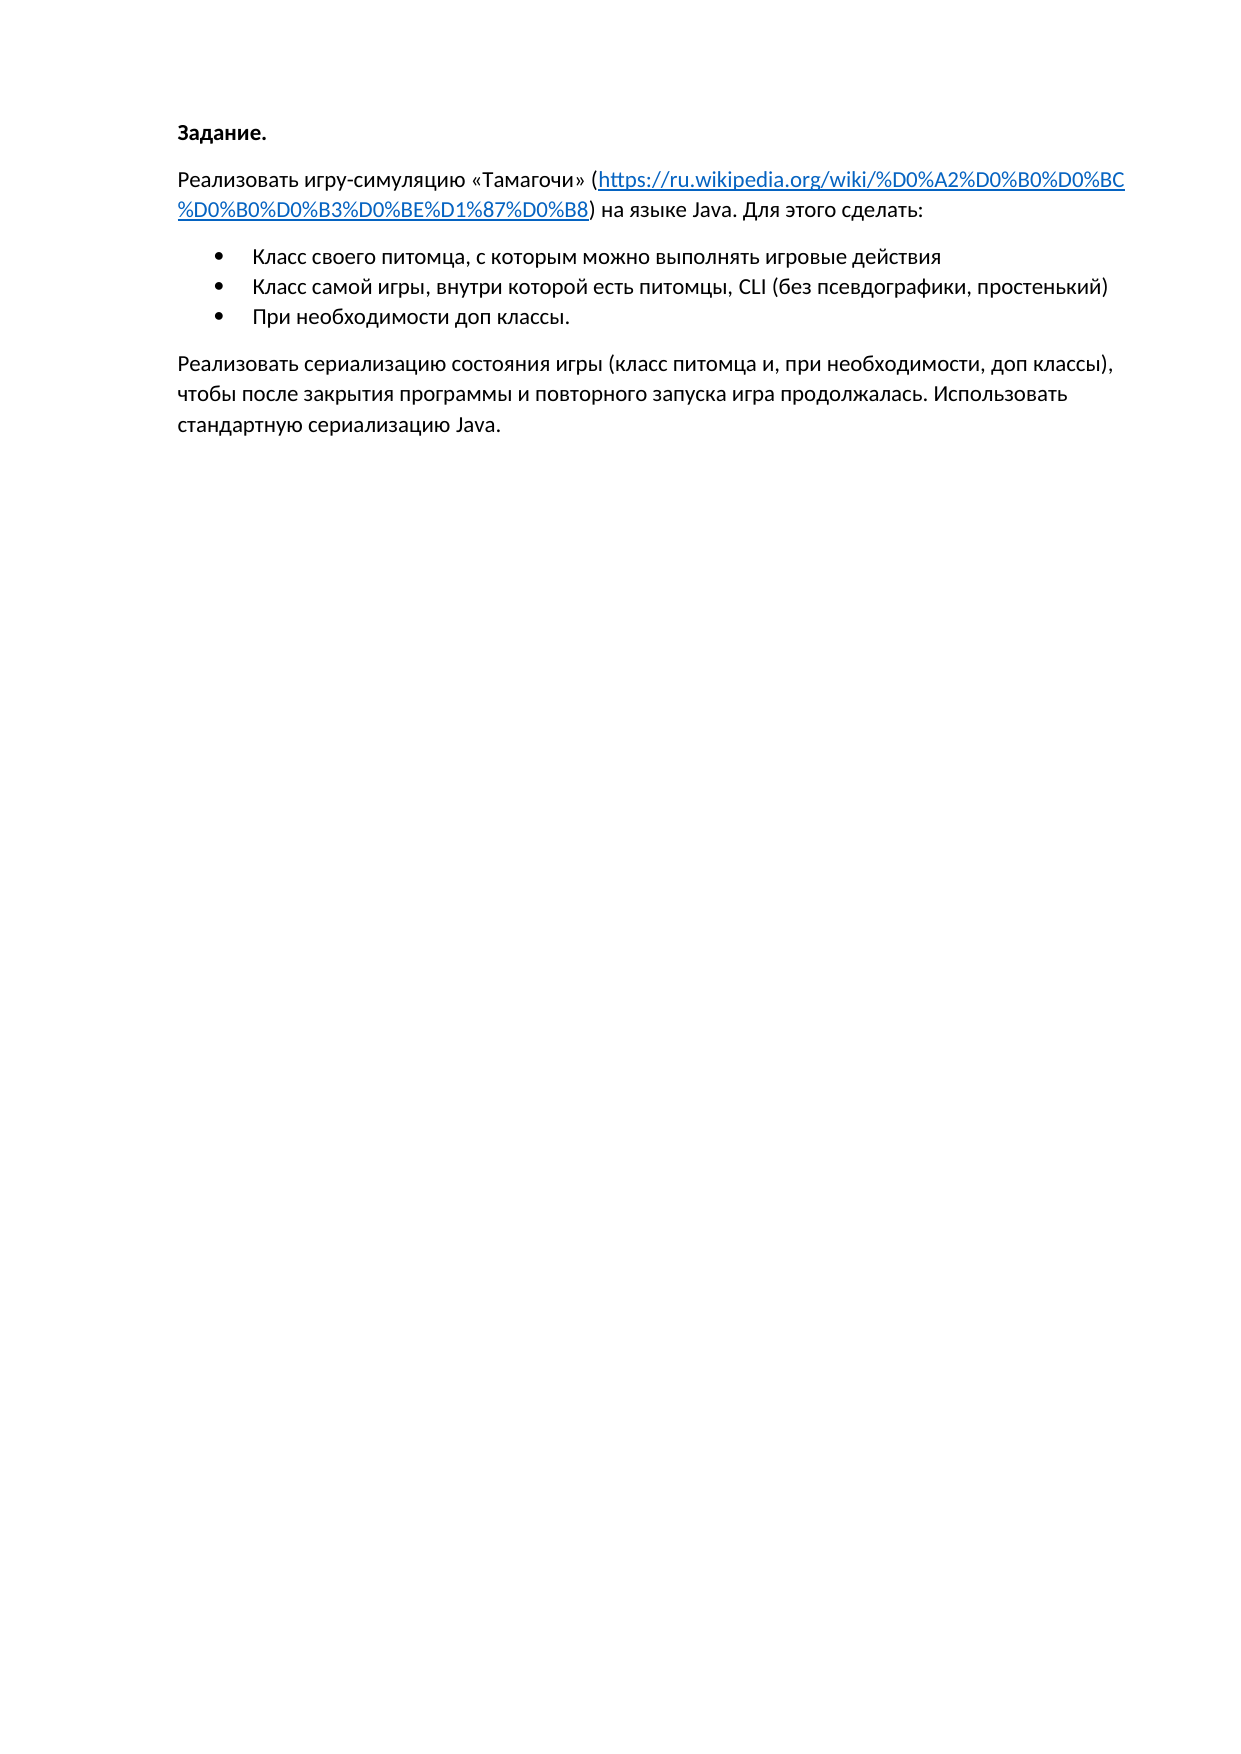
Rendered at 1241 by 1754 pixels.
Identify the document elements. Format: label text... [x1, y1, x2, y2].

list При необходимости доп классы. [215, 302, 1152, 331]
text Реализовать сериализацию состояния игры (класс питомца и, при необходимости, доп классы), чтобы после закрытия программы и повторного запуска игра продолжалась. Использовать стандартную сериализацию Java. [177, 349, 1152, 438]
list Класс своего питомца, с которым можно выполнять игровые действия [215, 242, 1152, 270]
text Задание. [177, 118, 1152, 146]
list Класс самой игры, внутри которой есть питомцы, CLI (без псевдографики, простенький) [215, 272, 1152, 300]
text Реализовать игру-симуляцию «Тамагочи» (https://ru.wikipedia.org/wiki/%D0%A2%D0%B0%D0%BC%D0%B0%D0%B3%D0%BE%D1%87%D0%B8) на языке Java. Для этого сделать: [177, 165, 1152, 223]
